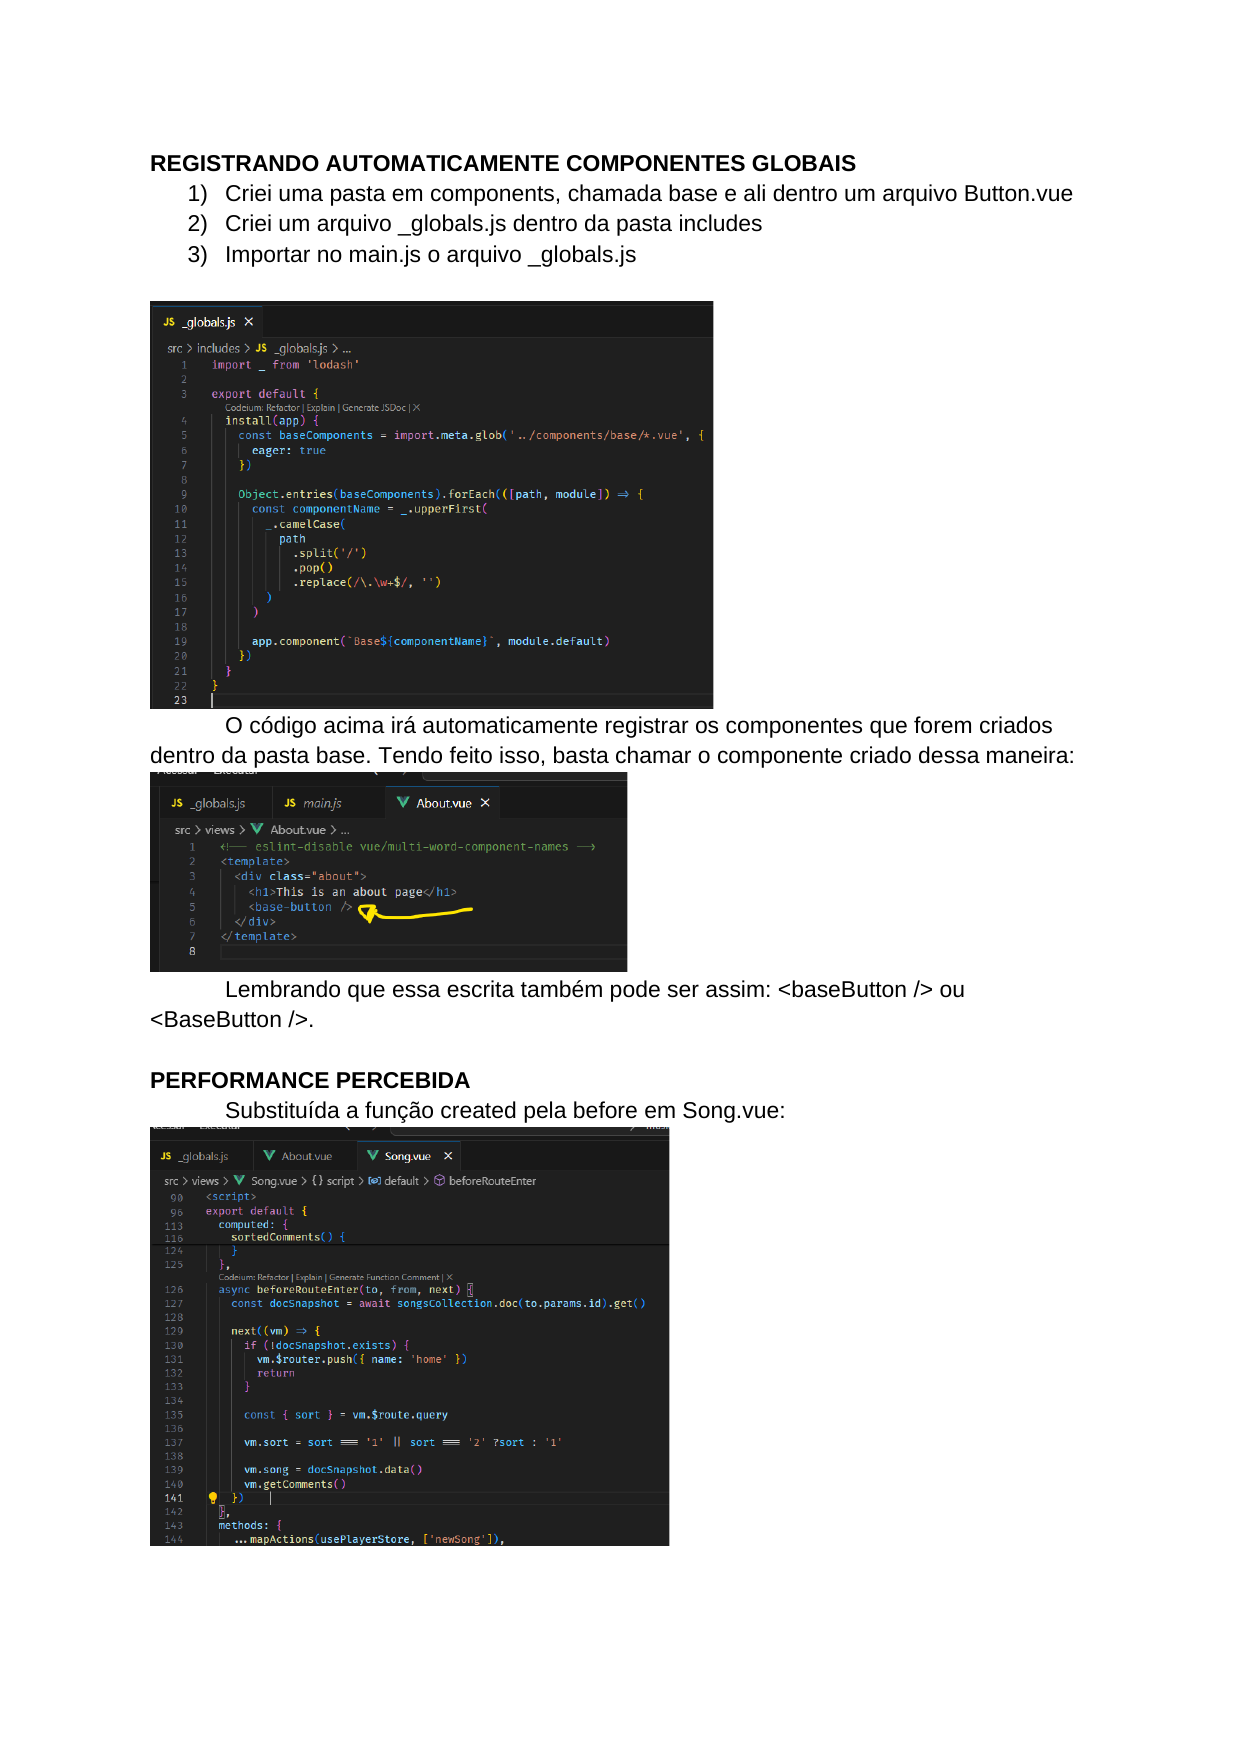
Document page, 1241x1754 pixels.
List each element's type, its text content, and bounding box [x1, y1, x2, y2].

picture [150, 772, 628, 972]
list Criei uma pasta em components, chamada base e ali dentro um arquivo Button.vue [187, 180, 1090, 207]
text O código acima irá automaticamente registrar os componentes que forem criados dentro da pasta base. Tendo feito isso, basta chamar o componente criado dessa maneira: [150, 712, 1090, 768]
text REGISTRANDO AUTOMATICAMENTE COMPONENTES GLOBAIS [150, 150, 1090, 176]
picture [150, 301, 714, 709]
picture [150, 1127, 670, 1546]
list Criei um arquivo _globals.js dentro da pasta includes [187, 210, 1090, 237]
list Importar no main.js o arquivo _globals.js [187, 241, 1090, 267]
text PERFORMANCE PERCEBIDA [150, 1067, 1090, 1093]
text Lembrando que essa escrita também pode ser assim: <baseButton /> ou <BaseButton />. [150, 976, 1090, 1032]
text Substituída a função created pela before em Song.vue: [150, 1097, 1090, 1123]
